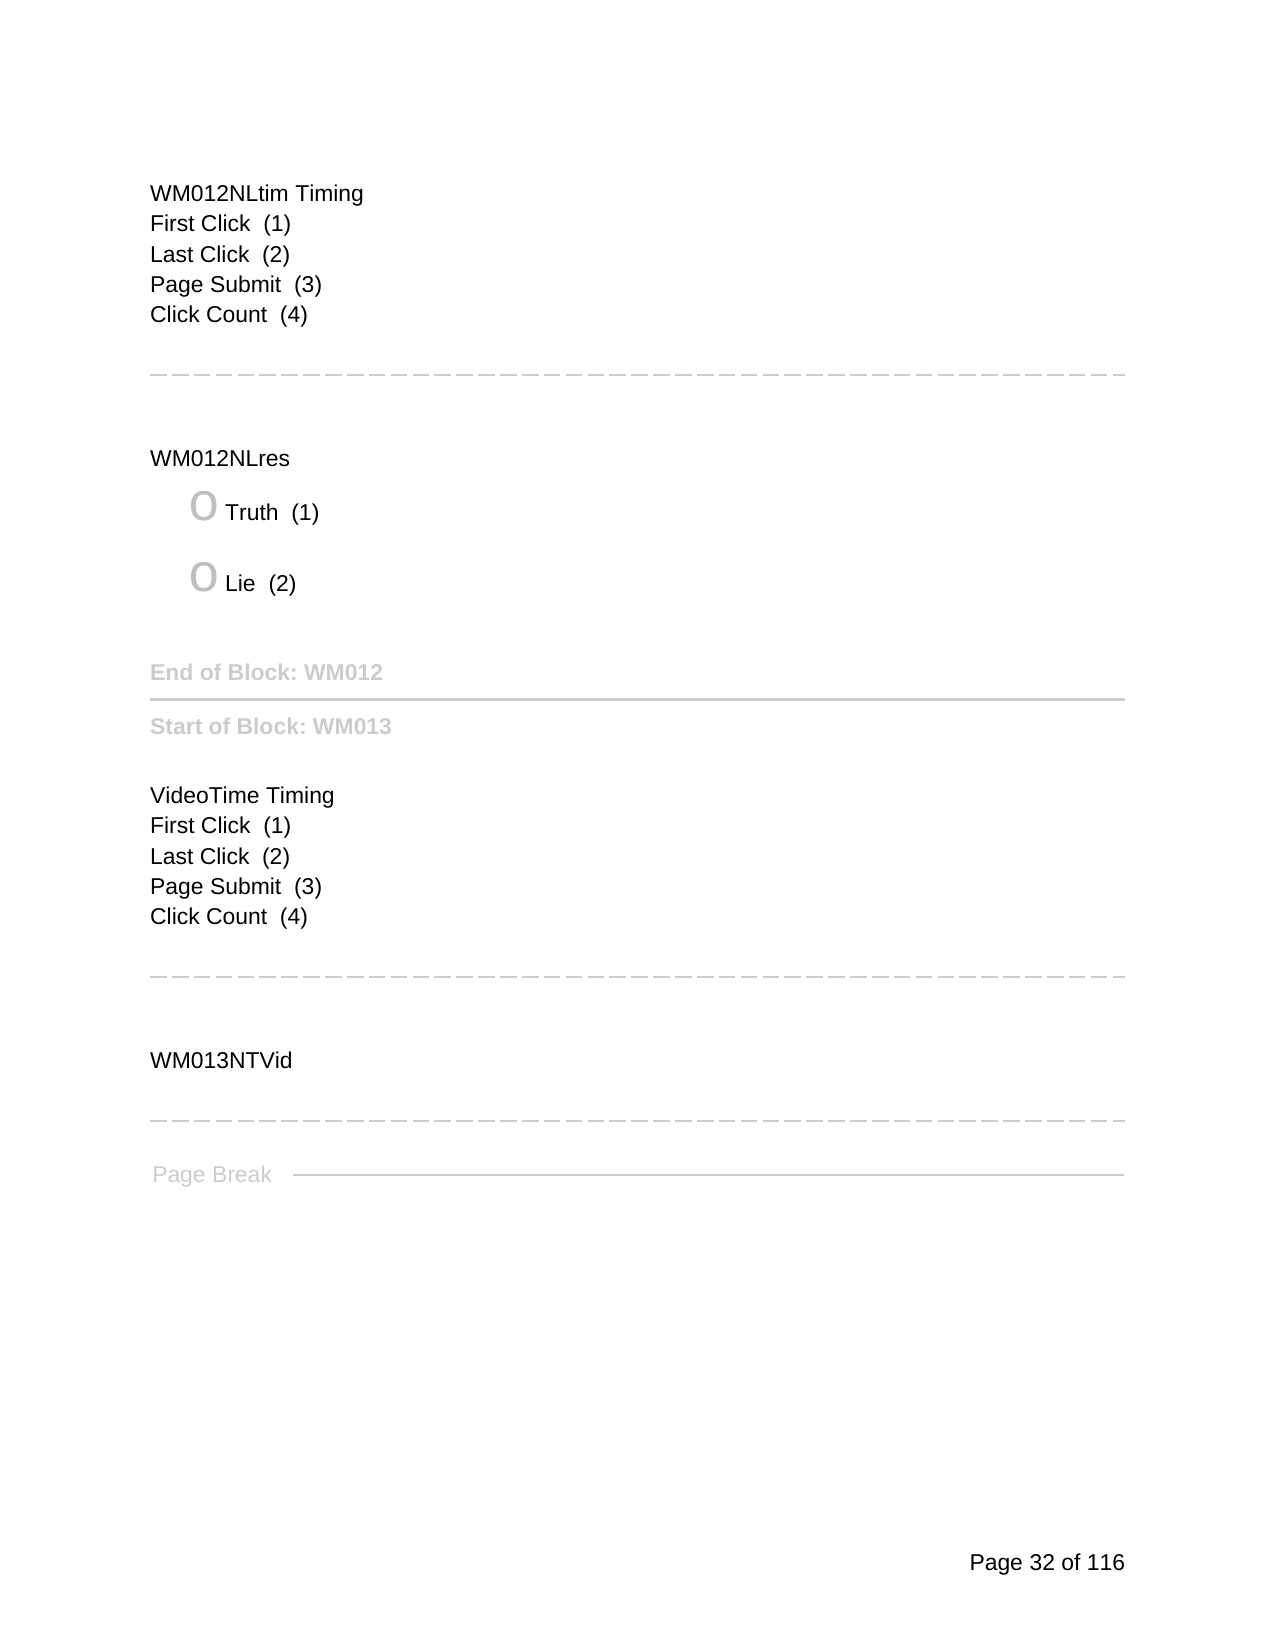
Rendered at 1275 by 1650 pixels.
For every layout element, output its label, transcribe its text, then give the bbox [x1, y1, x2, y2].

list Truth (1) [187, 475, 1125, 537]
list Last Click (2) [150, 843, 1125, 869]
text WM013NTVid [150, 1047, 1125, 1073]
text WM012NLres [150, 445, 1125, 471]
text End of Block: WM012 [150, 659, 1125, 685]
text VideoTime Timing [150, 782, 1125, 808]
list First Click (1) [150, 210, 1125, 237]
table_header Page Break [151, 1161, 291, 1201]
text Start of Block: WM013 [150, 713, 1125, 739]
table_header [291, 1161, 1125, 1201]
list Click Count (4) [150, 301, 1125, 327]
list Lie (2) [187, 546, 1125, 607]
list Page Submit (3) [150, 271, 1125, 297]
list First Click (1) [150, 812, 1125, 839]
text WM012NLtim Timing [150, 180, 1125, 207]
list Last Click (2) [150, 241, 1125, 267]
list Page Submit (3) [150, 873, 1125, 899]
list Click Count (4) [150, 903, 1125, 929]
